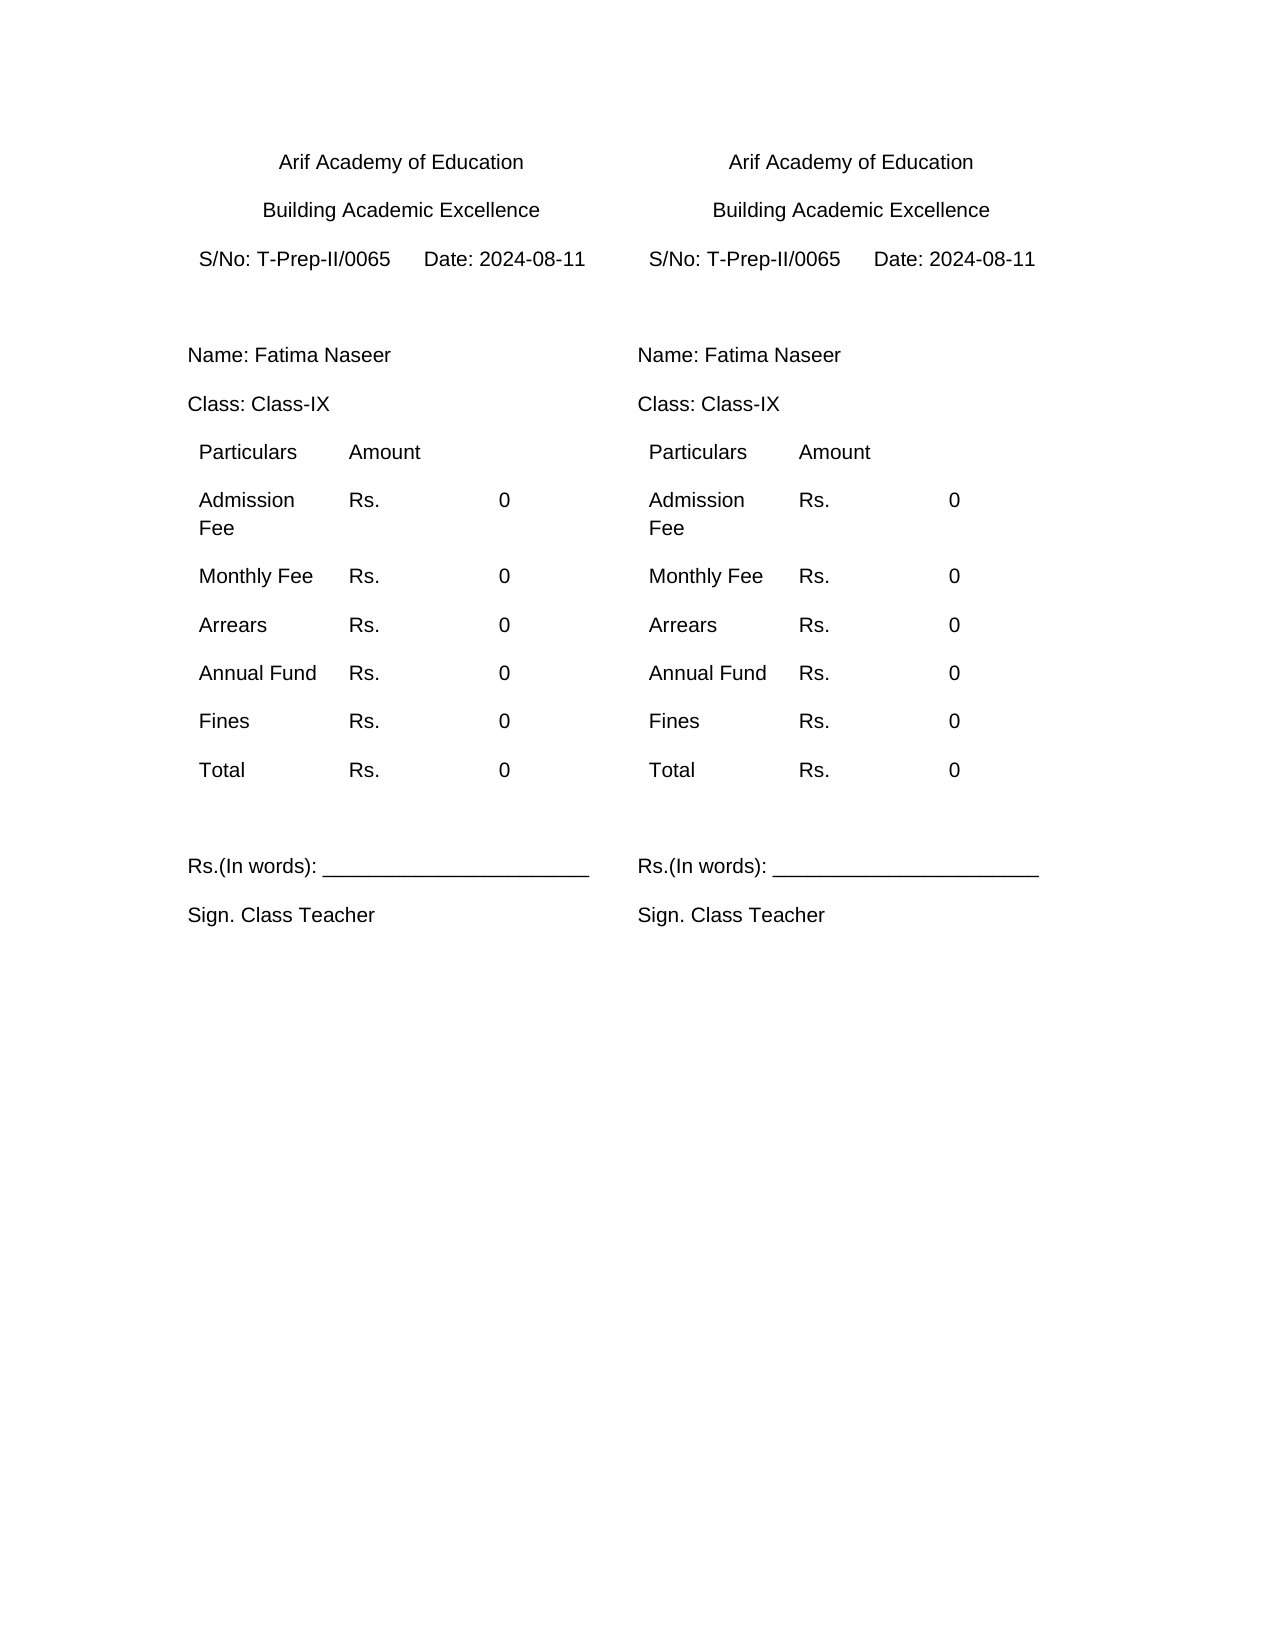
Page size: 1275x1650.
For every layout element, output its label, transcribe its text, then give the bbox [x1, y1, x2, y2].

table_header Arif Academy of Education Building Academic Excellence Name: Fatima Naseer Class: Class-IX Rs.(In words): _______________________ Sign. Class Teacher [176, 150, 626, 951]
table_header Arif Academy of Education Building Academic Excellence Name: Fatima Naseer Class: Class-IX Rs.(In words): _______________________ Sign. Class Teacher [626, 150, 1076, 951]
